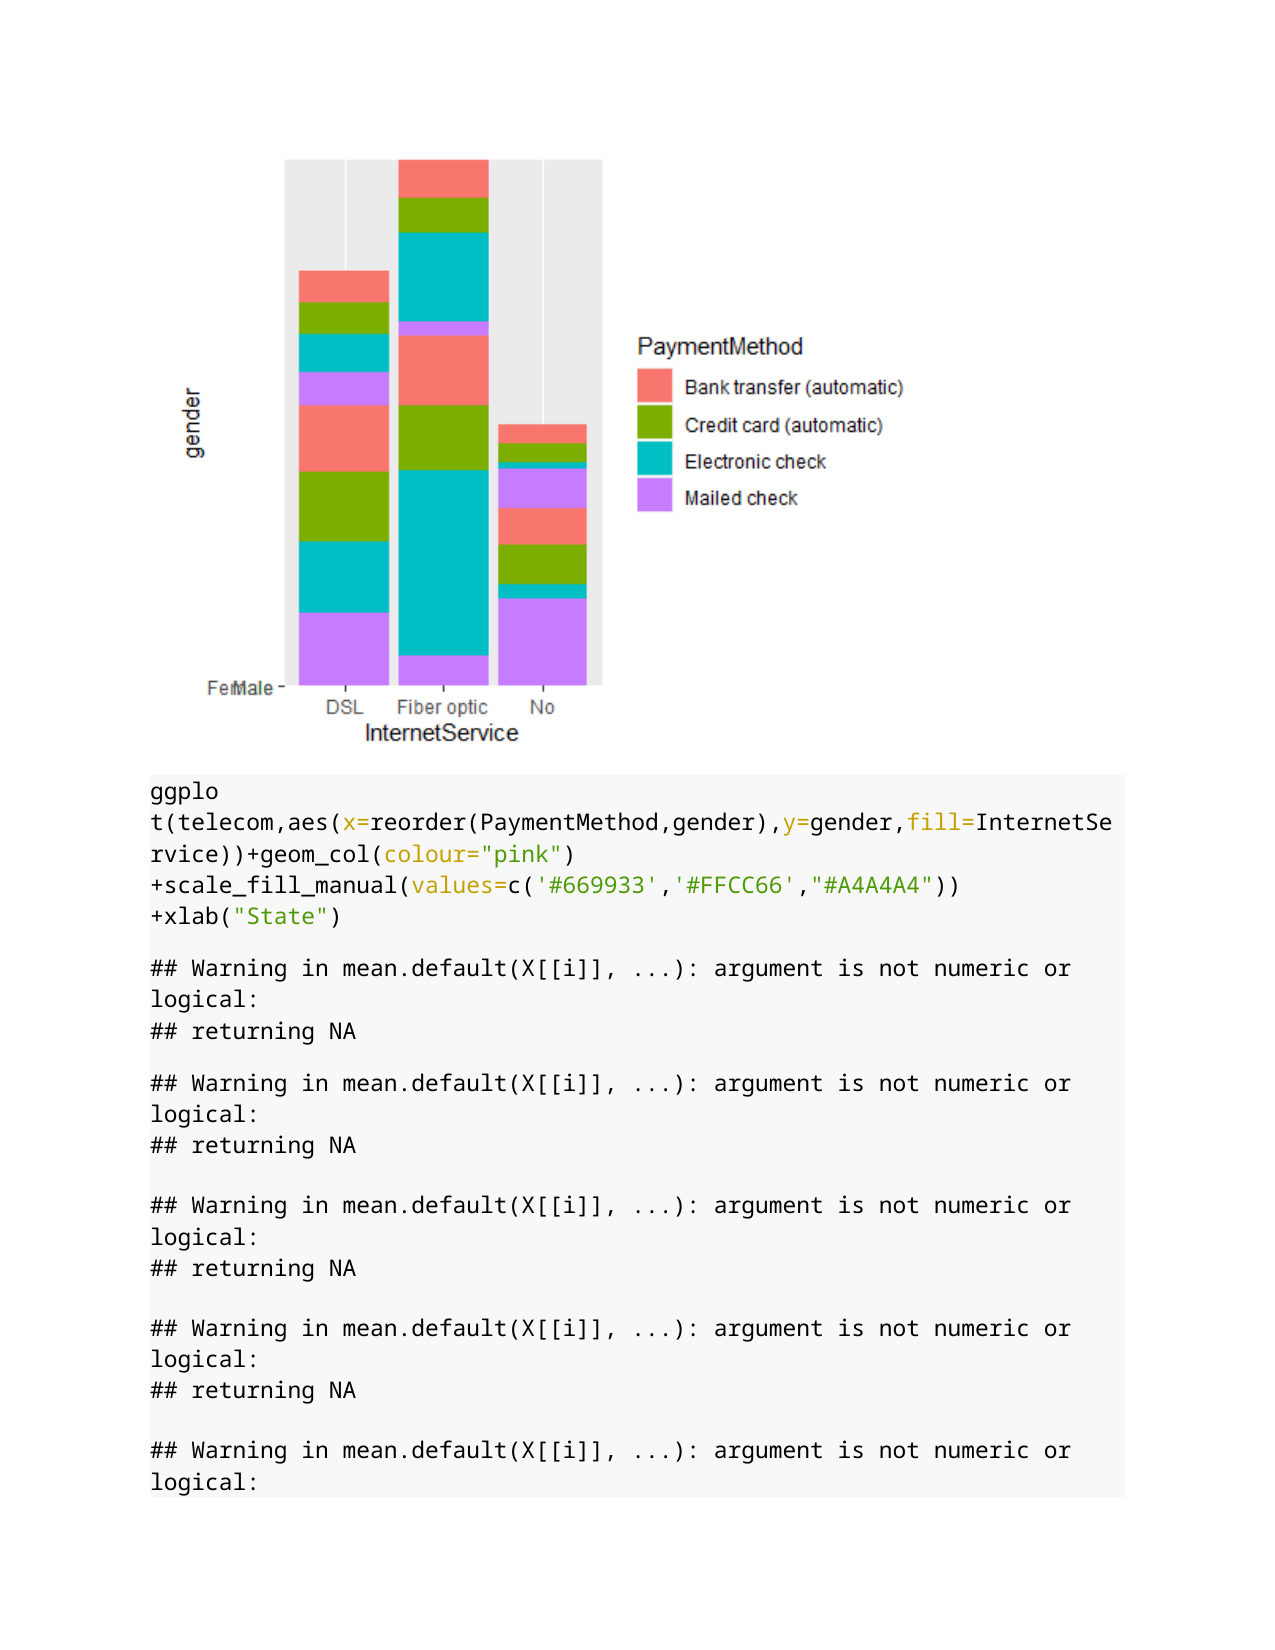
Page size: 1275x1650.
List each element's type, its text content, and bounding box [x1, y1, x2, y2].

picture [168, 150, 927, 757]
text ggplot(telecom,aes(x=reorder(PaymentMethod,gender),y=gender,fill=InternetService))+geom_col(colour="pink")+scale_fill_manual(values=c('#669933','#FFCC66',"#A4A4A4"))+xlab("State") [219, 775, 1125, 931]
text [150, 1067, 1125, 1497]
text ## Warning in mean.default(X[[i]], ...): argument is not numeric or logical: ## returning NA [150, 952, 1125, 1046]
